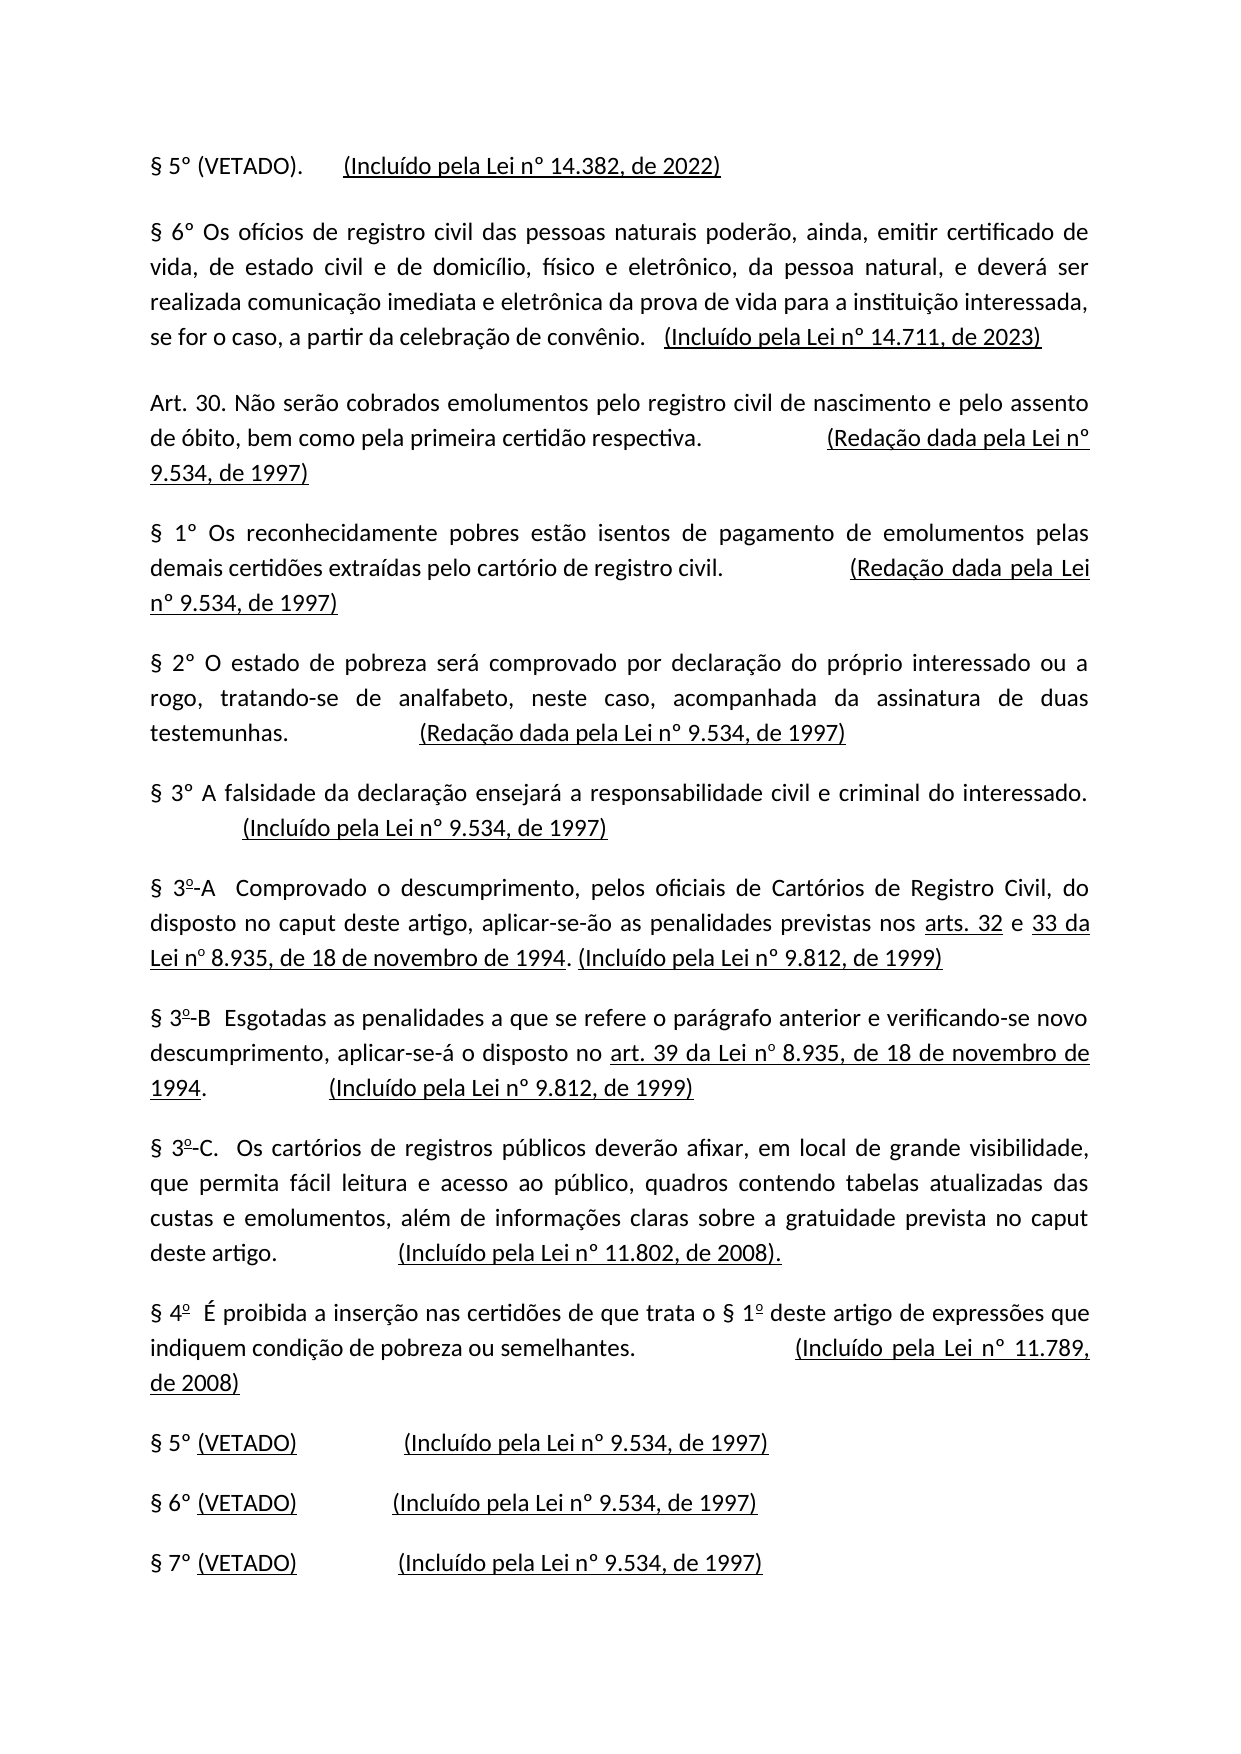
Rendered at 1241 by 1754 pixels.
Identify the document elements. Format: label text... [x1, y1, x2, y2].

text § 1º Os reconhecidamente pobres estão isentos de pagamento de emolumentos pelas demais certidões extraídas pelo cartório de registro civil. (Redação dada pela Lei nº 9.534, de 1997) [150, 517, 1090, 618]
text § 3o-B Esgotadas as penalidades a que se refere o parágrafo anterior e verificando-se novo descumprimento, aplicar-se-á o disposto no art. 39 da Lei no 8.935, de 18 de novembro de 1994. (Incluído pela Lei nº 9.812, de 1999) [150, 1002, 1090, 1103]
text § 6º (VETADO) (Incluído pela Lei nº 9.534, de 1997) [150, 1487, 1090, 1518]
text § 3º A falsidade da declaração ensejará a responsabilidade civil e criminal do interessado. (Incluído pela Lei nº 9.534, de 1997) [150, 777, 1090, 843]
text § 4o É proibida a inserção nas certidões de que trata o § 1o deste artigo de expressões que indiquem condição de pobreza ou semelhantes. (Incluído pela Lei nº 11.789, de 2008) [150, 1297, 1090, 1398]
text Art. 30. Não serão cobrados emolumentos pelo registro civil de nascimento e pelo assento de óbito, bem como pela primeira certidão respectiva. (Redação dada pela Lei nº 9.534, de 1997) [150, 387, 1090, 488]
text § 7º (VETADO) (Incluído pela Lei nº 9.534, de 1997) [150, 1547, 1090, 1578]
text § 2º O estado de pobreza será comprovado por declaração do próprio interessado ou a rogo, tratando-se de analfabeto, neste caso, acompanhada da assinatura de duas testemunhas. (Redação dada pela Lei nº 9.534, de 1997) [150, 647, 1090, 748]
text § 5º (VETADO) (Incluído pela Lei nº 9.534, de 1997) [150, 1427, 1090, 1458]
text § 5º (VETADO). (Incluído pela Lei nº 14.382, de 2022) [150, 150, 1090, 181]
text § 3o-A Comprovado o descumprimento, pelos oficiais de Cartórios de Registro Civil, do disposto no caput deste artigo, aplicar-se-ão as penalidades previstas nos arts. 32 e 33 da Lei no 8.935, de 18 de novembro de 1994. (Incluído pela Lei nº 9.812, de 1999) [150, 872, 1090, 973]
text § 3o-C. Os cartórios de registros públicos deverão afixar, em local de grande visibilidade, que permita fácil leitura e acesso ao público, quadros contendo tabelas atualizadas das custas e emolumentos, além de informações claras sobre a gratuidade prevista no caput deste artigo. (Incluído pela Lei nº 11.802, de 2008). [150, 1132, 1090, 1268]
text § 6º Os ofícios de registro civil das pessoas naturais poderão, ainda, emitir certificado de vida, de estado civil e de domicílio, físico e eletrônico, da pessoa natural, e deverá ser realizada comunicação imediata e eletrônica da prova de vida para a instituição interessada, se for o caso, a partir da celebração de convênio. (Incluído pela Lei nº 14.711, de 2023) [150, 216, 1090, 352]
